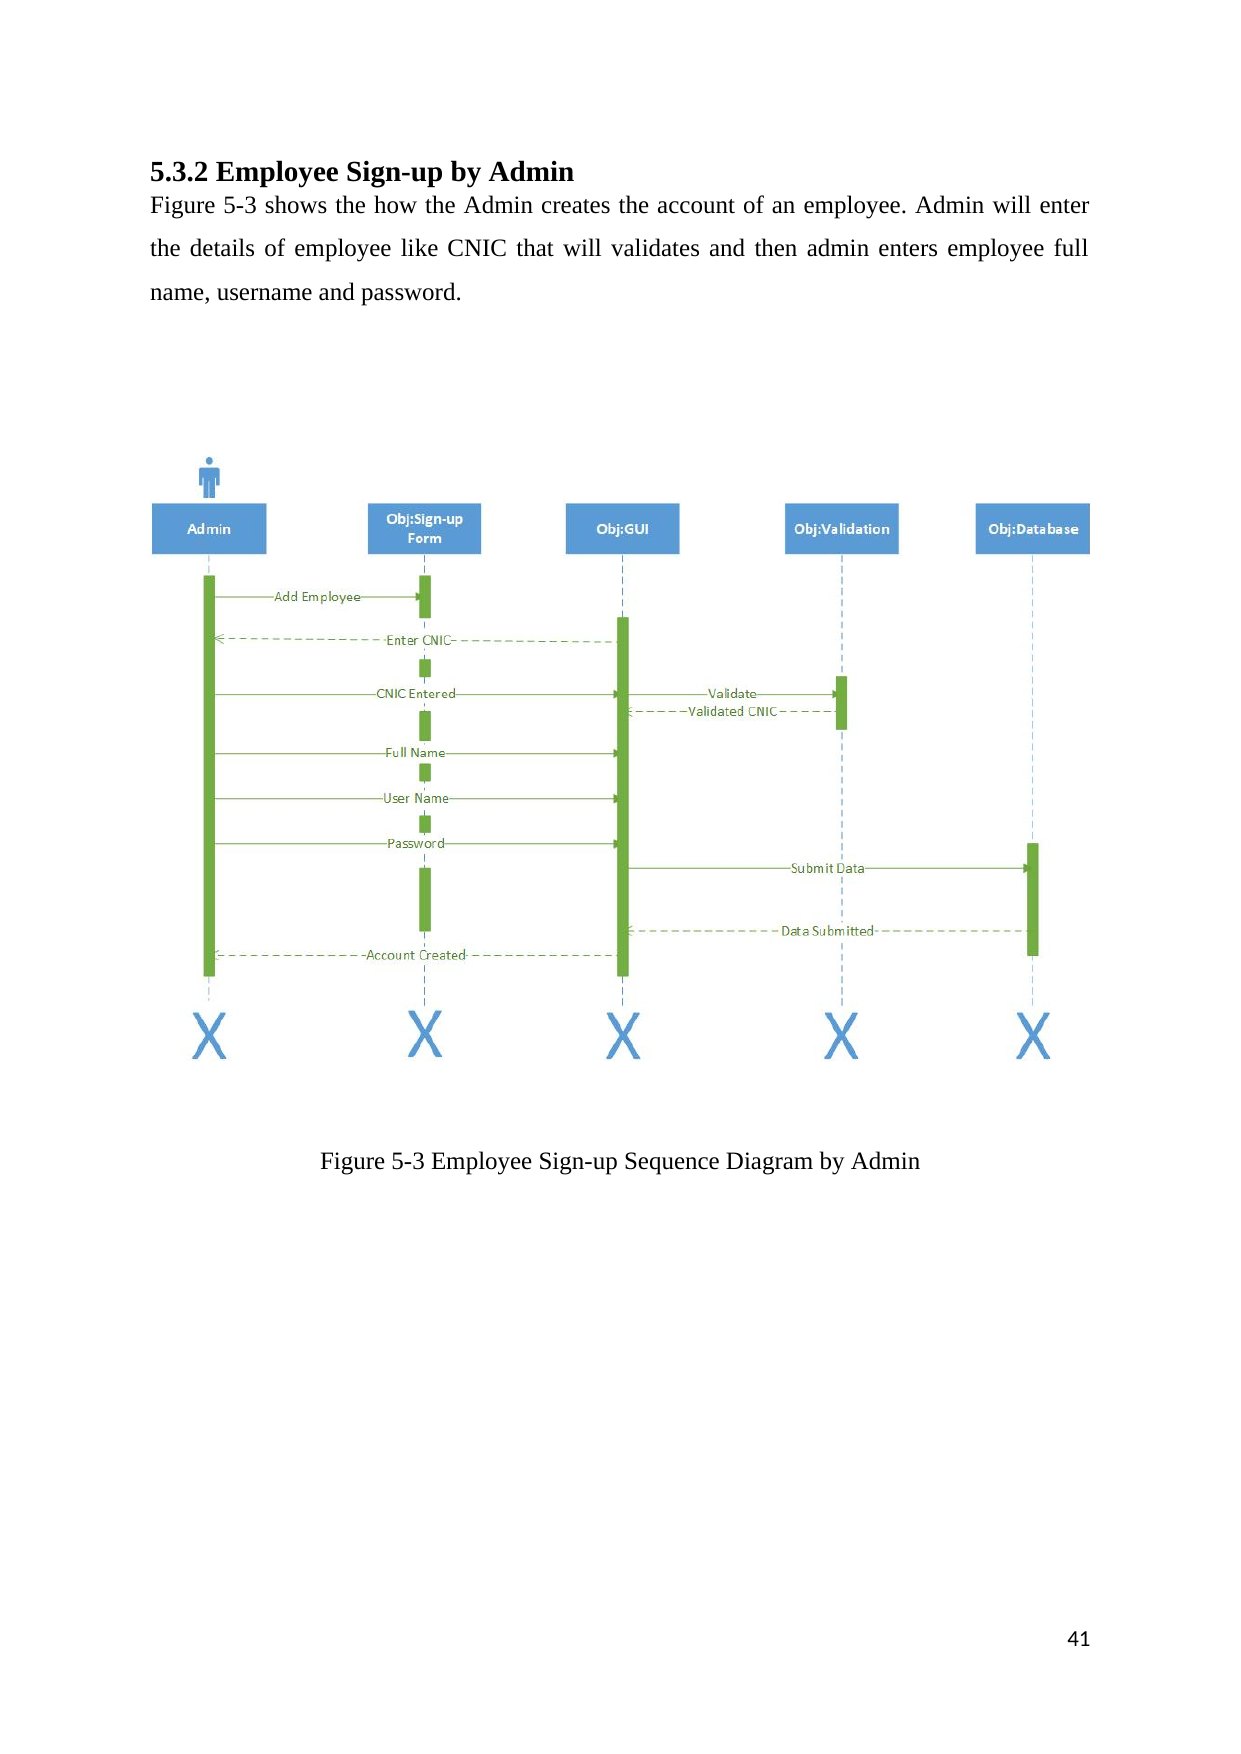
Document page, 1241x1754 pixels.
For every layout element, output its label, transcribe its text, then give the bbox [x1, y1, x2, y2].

picture [150, 456, 1091, 1116]
text Figure 5-3 shows the how the Admin creates the account of an employee. Admin will enter the details of employee like CNIC that will validates and then admin enters employee full name, username and password. [150, 190, 1090, 305]
text Figure 5-3 Employee Sign-up Sequence Diagram by Admin [150, 1146, 1090, 1175]
subtitle 5.3.2 Employee Sign-up by Admin [150, 154, 1090, 188]
